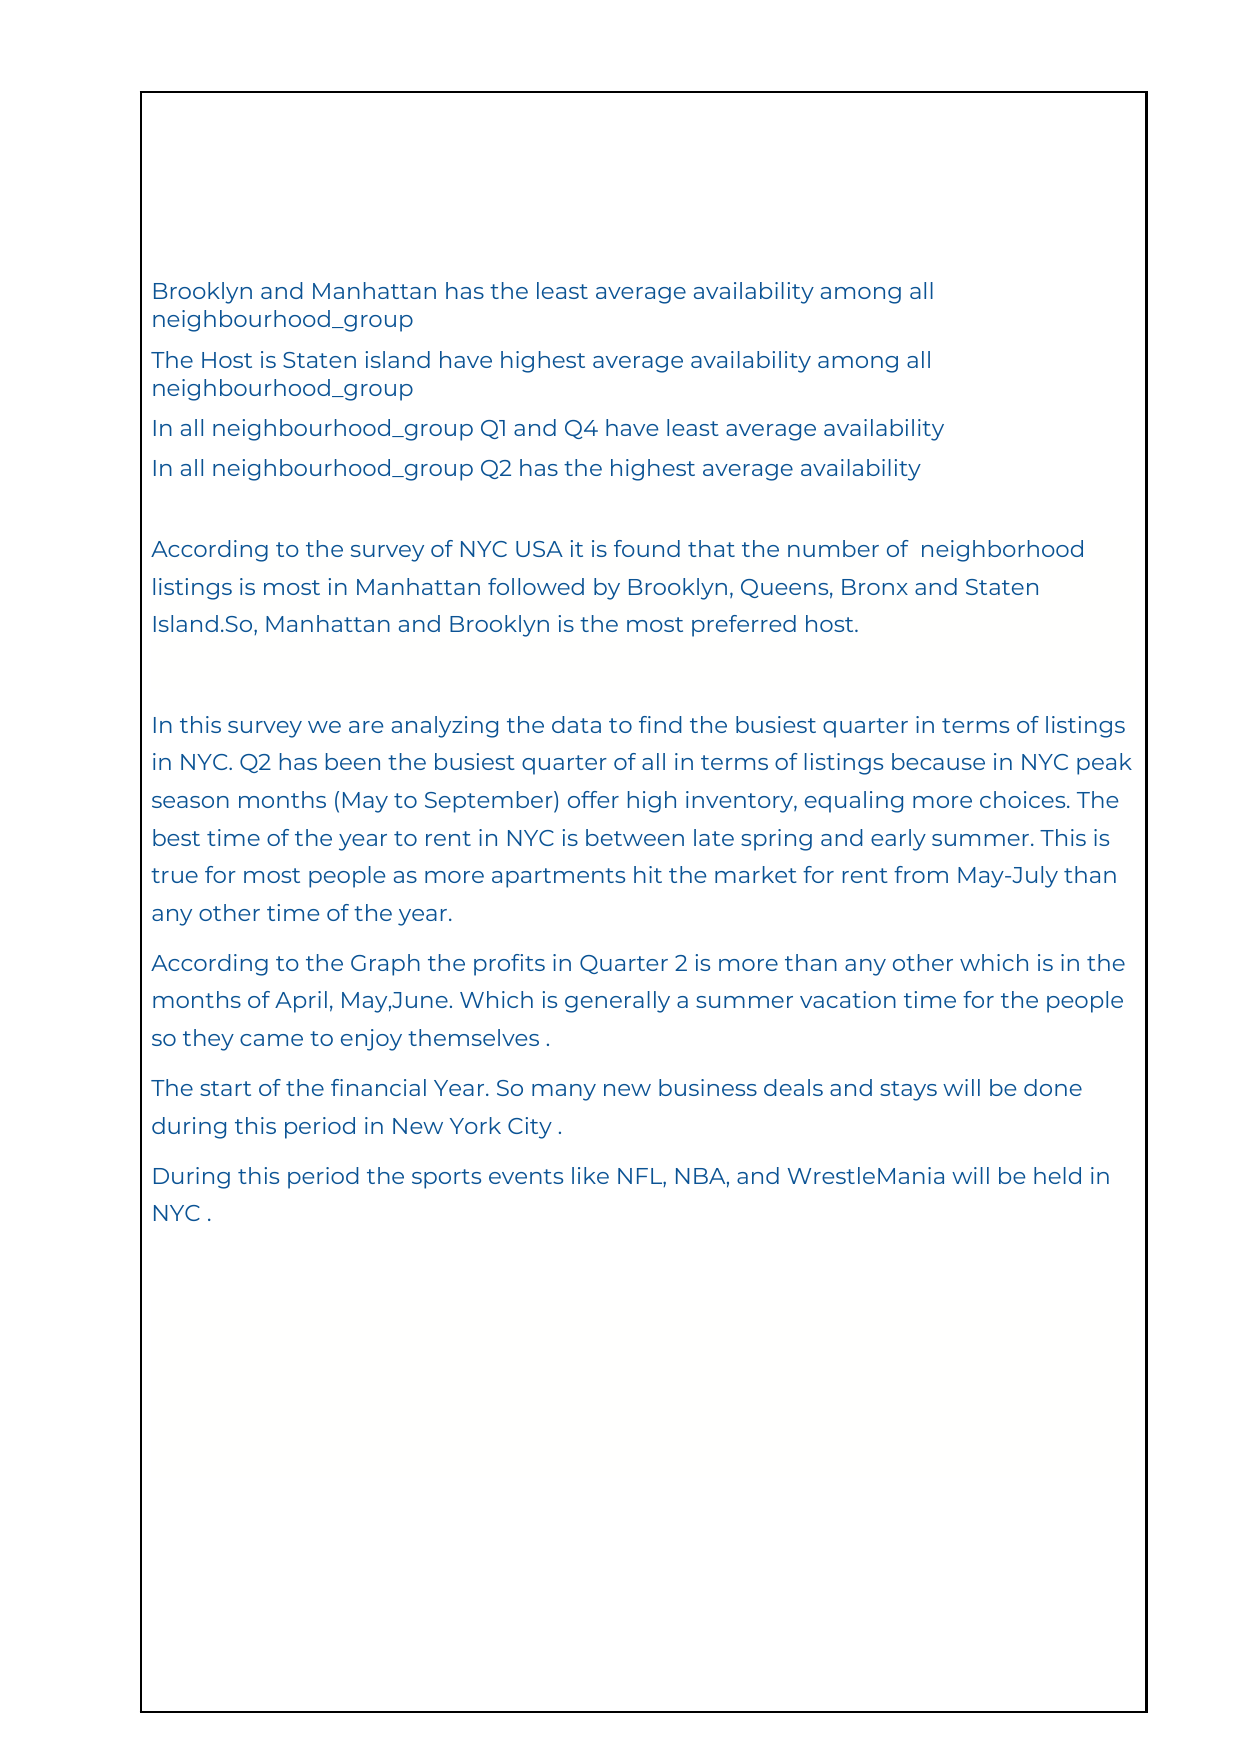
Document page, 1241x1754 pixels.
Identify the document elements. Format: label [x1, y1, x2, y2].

table_cell [142, 93, 1145, 1711]
